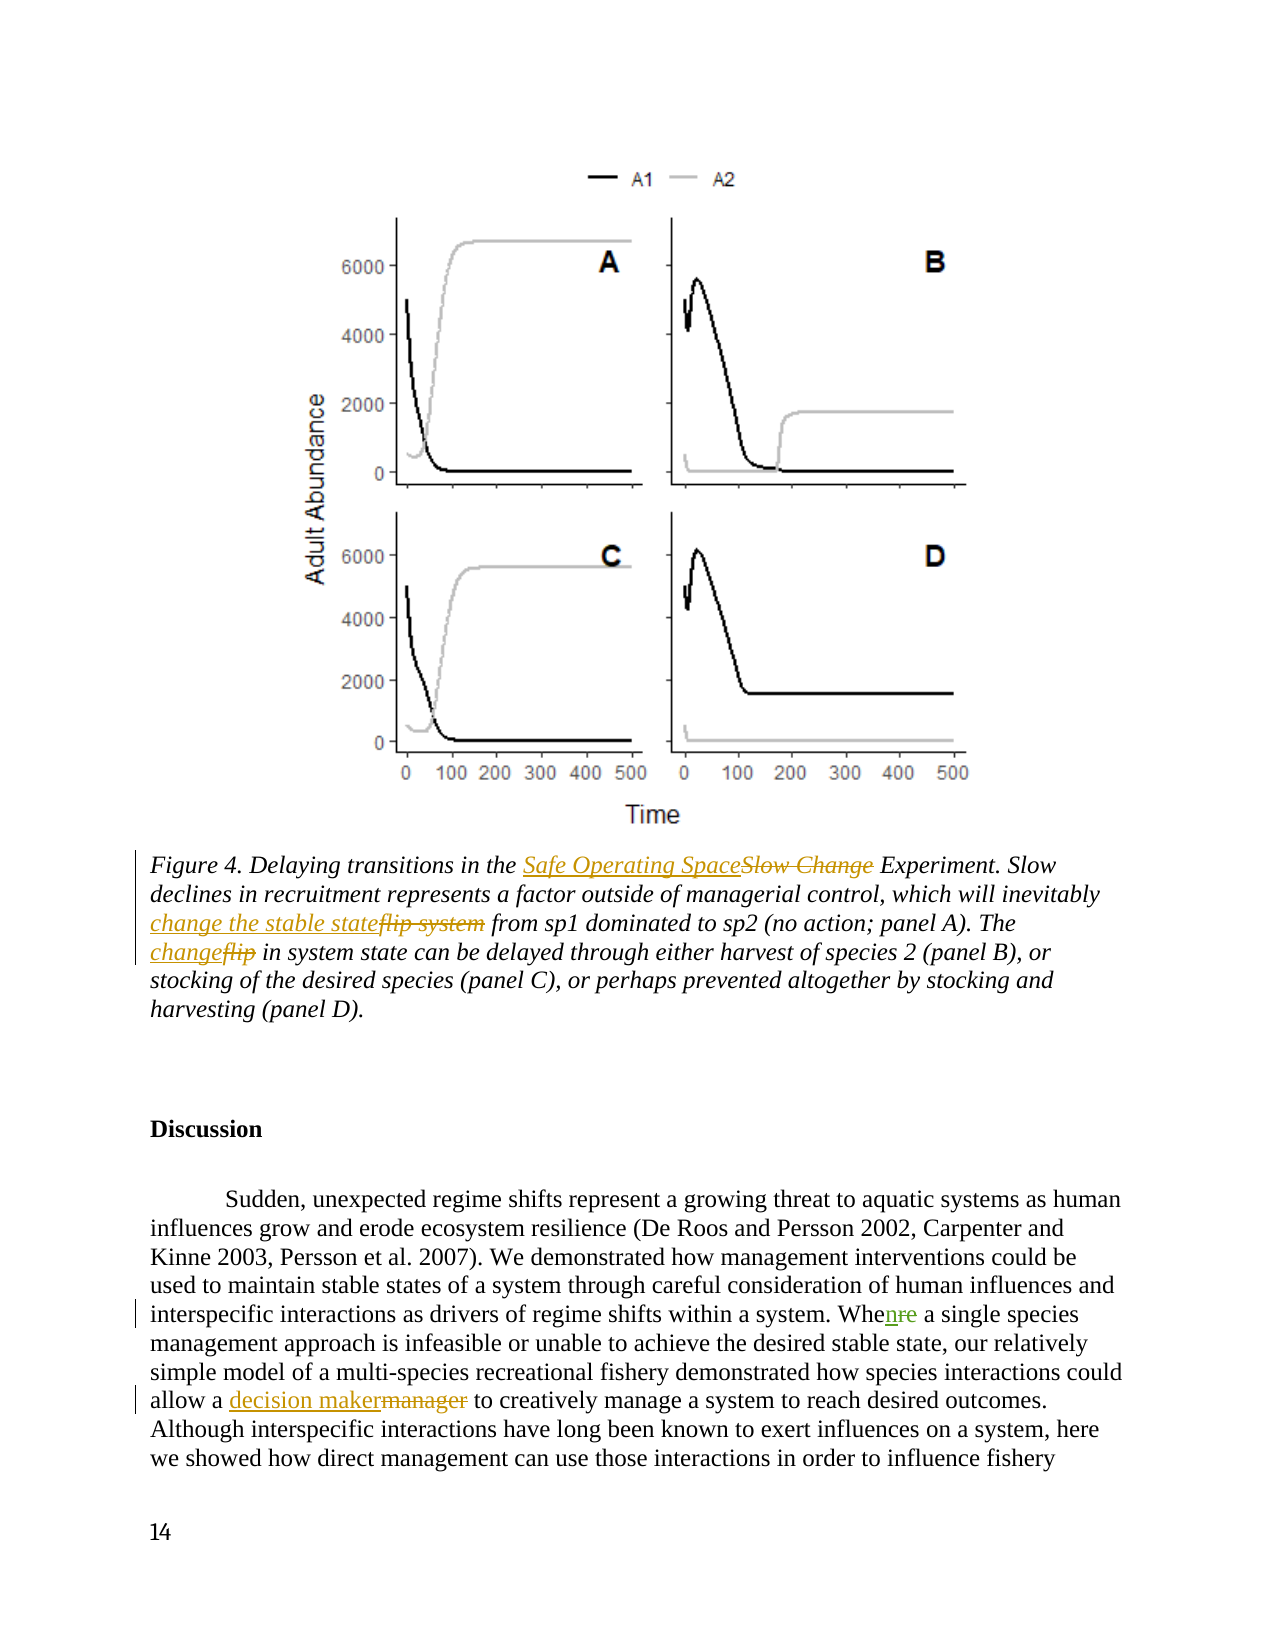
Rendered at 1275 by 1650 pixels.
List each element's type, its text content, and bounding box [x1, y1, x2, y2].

picture [296, 150, 979, 830]
text Figure 4. Delaying transitions in the Experiment. Slow declines in recruitment represents a factor outside of managerial control, which will inevitably from sp1 dominated to sp2 (no action; panel A). The in system state can be delayed through either harvest of species 2 (panel B), or stocking of the desired species (panel C), or perhaps prevented altogether by stocking and harvesting (panel D). [150, 850, 1125, 1023]
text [150, 1184, 1125, 1472]
subtitle Discussion [150, 1114, 1125, 1143]
